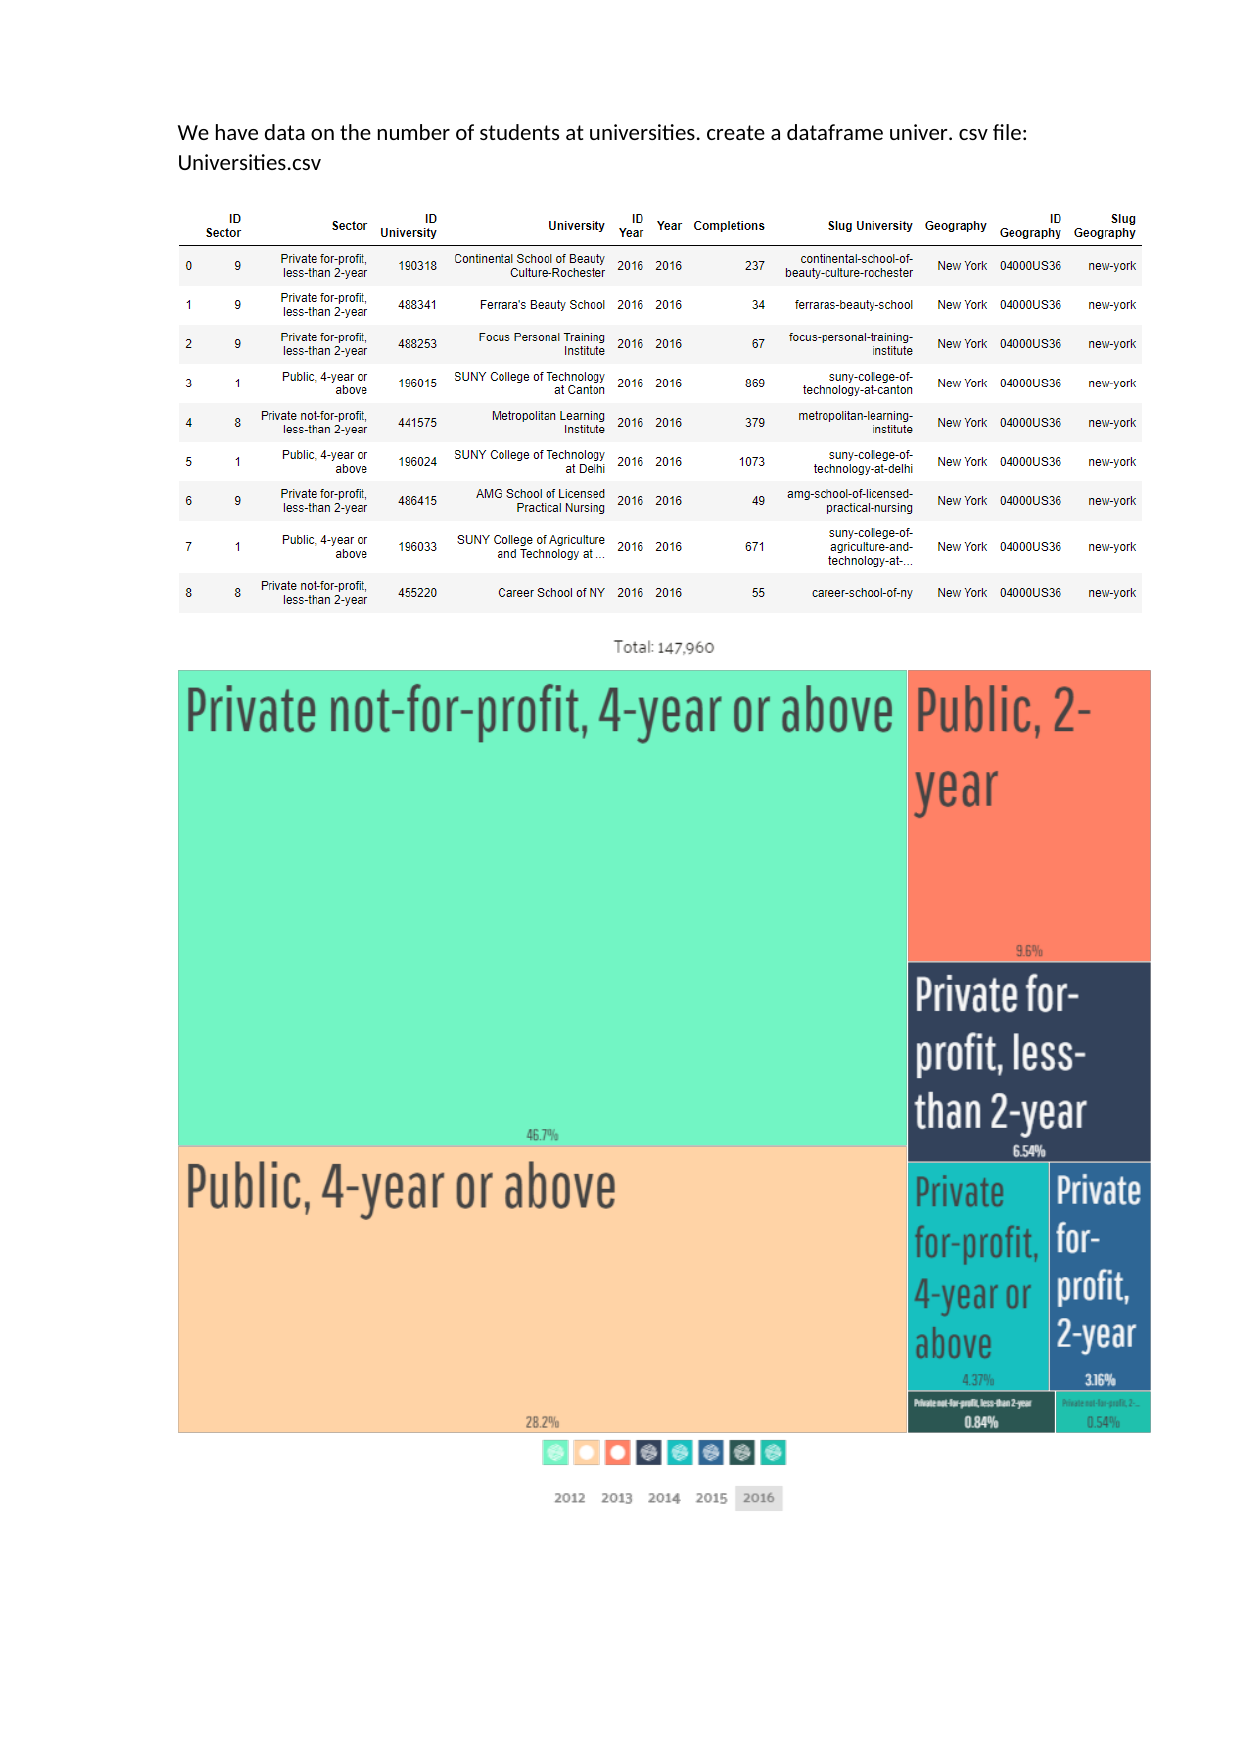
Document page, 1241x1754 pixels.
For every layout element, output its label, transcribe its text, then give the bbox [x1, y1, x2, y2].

picture [177, 638, 1152, 1521]
picture [177, 195, 1152, 620]
text We have data on the number of students at universities. create a dataframe univer. csv file: Universities.csv [177, 118, 1152, 176]
